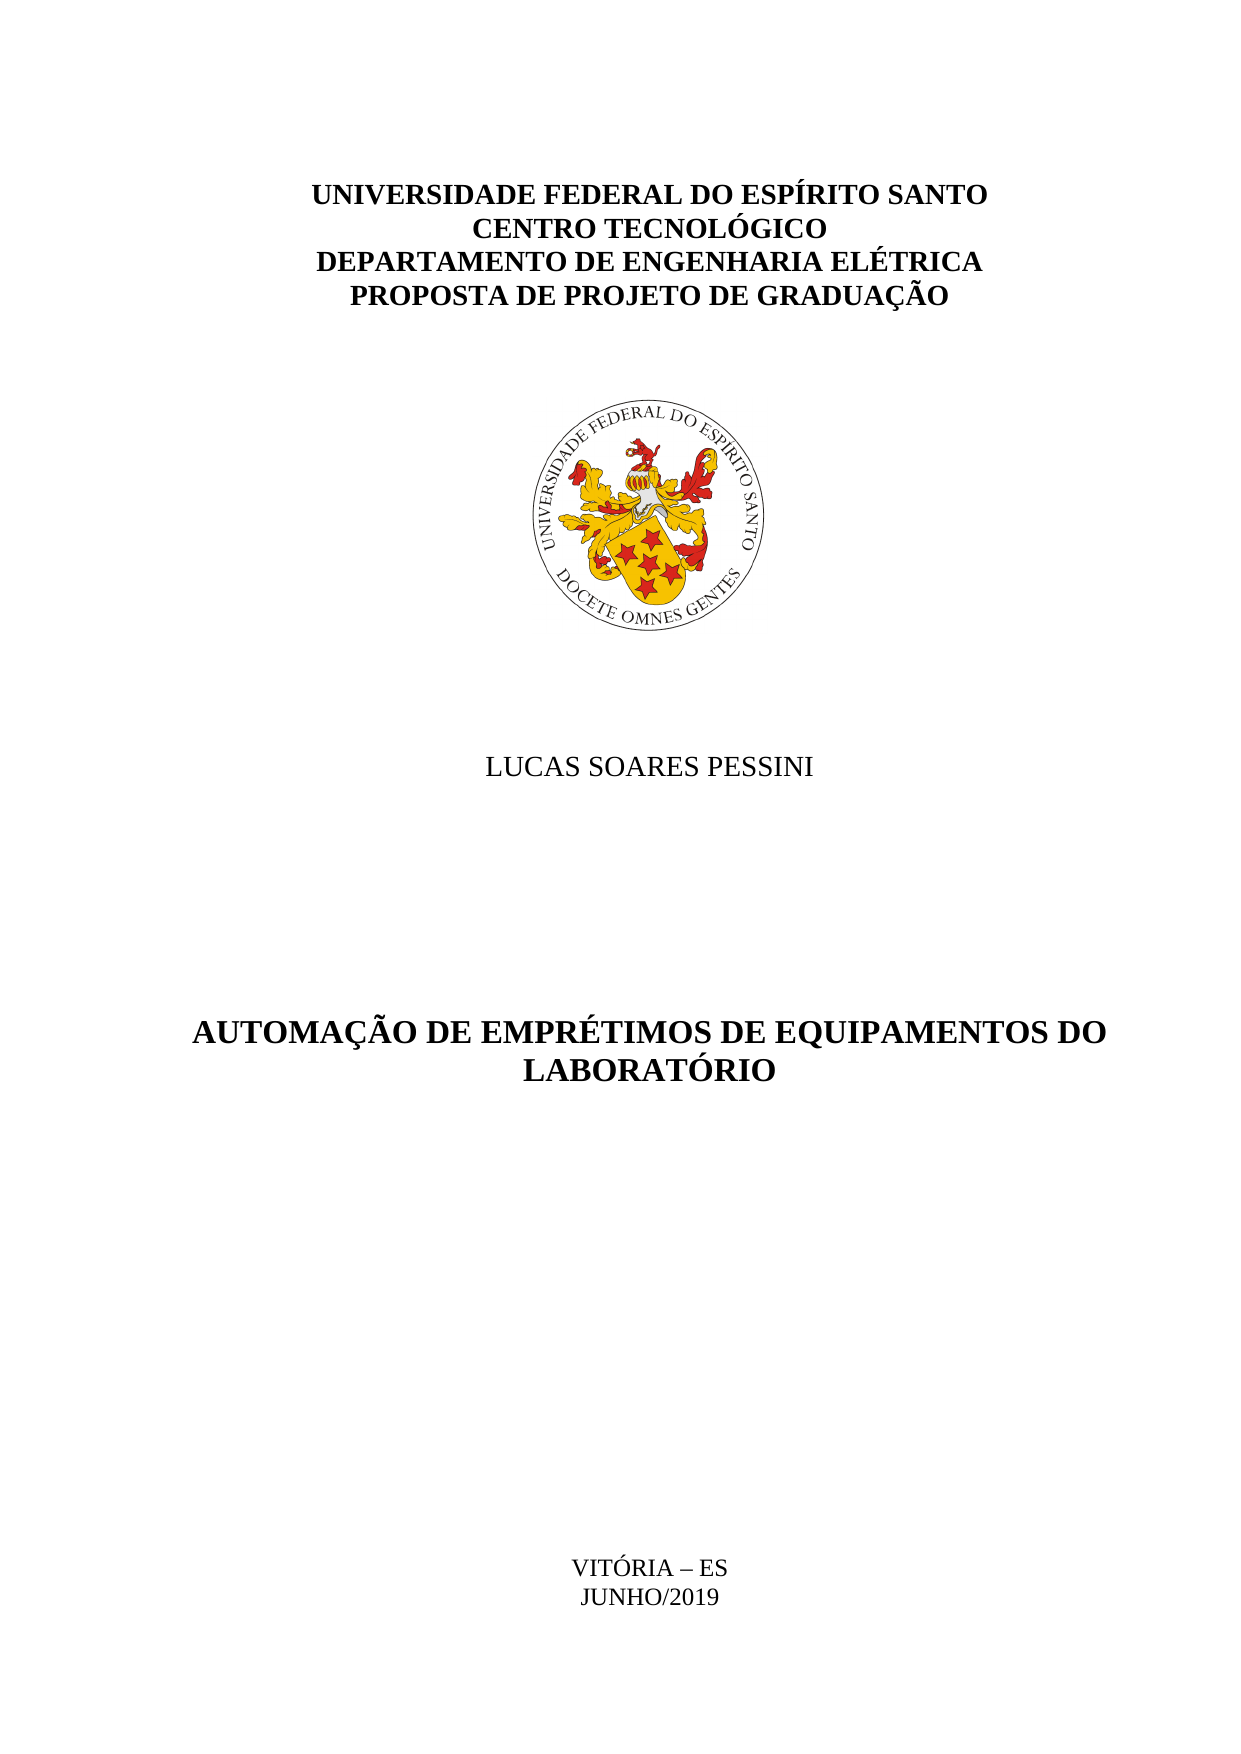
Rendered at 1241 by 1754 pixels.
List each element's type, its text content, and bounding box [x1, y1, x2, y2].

table_cell VITÓRIA – ES JUNHO/2019 [177, 1491, 1122, 1610]
picture [532, 397, 768, 634]
table_header UNIVERSIDADE FEDERAL DO ESPÍRITO SANTO CENTRO TECNOLÓGICO DEPARTAMENTO DE ENGENHARIA ELÉTRICA PROPOSTA DE PROJETO DE GRADUAÇÃO LUCAS SOARES PESSINI Automação de Emprétimos de Equipamentos do Laboratório [177, 177, 1122, 1491]
